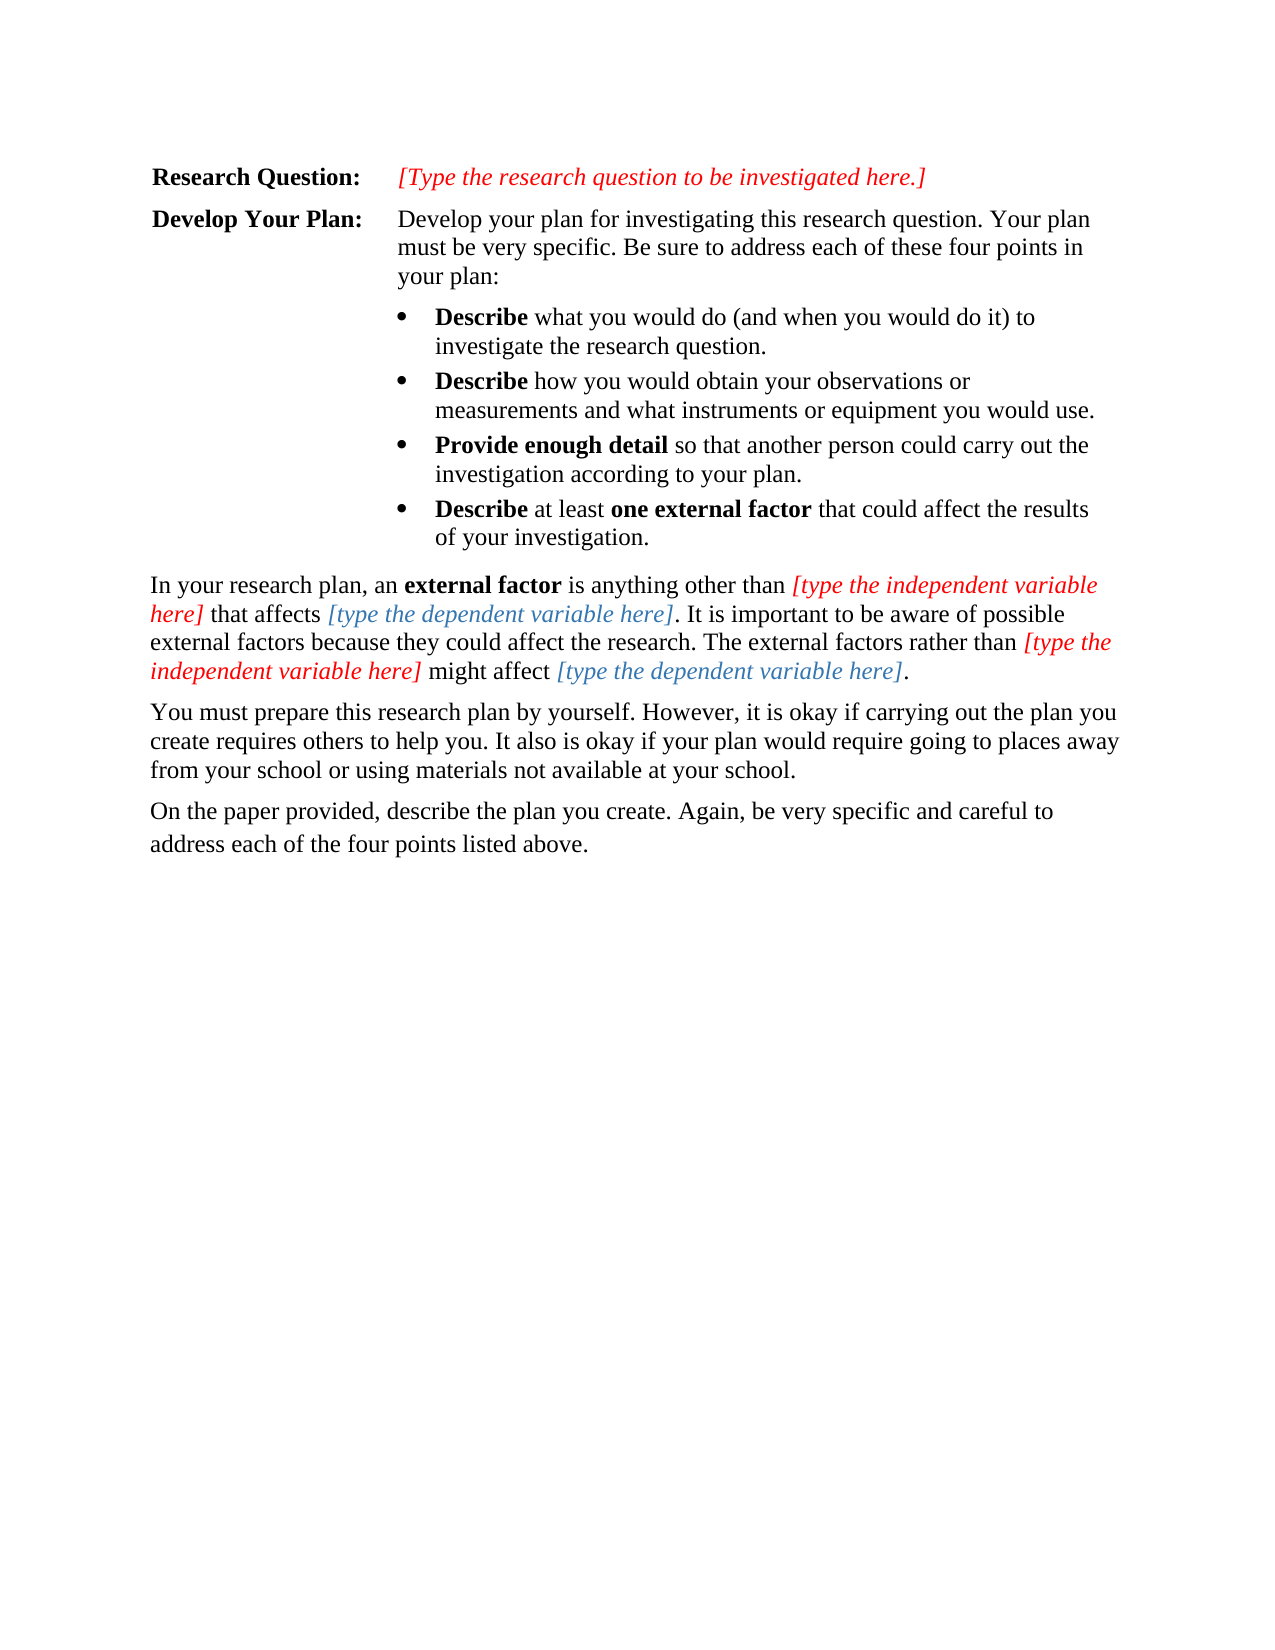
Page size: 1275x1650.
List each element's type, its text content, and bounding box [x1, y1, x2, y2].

table_header [Type the research question to be investigated here.] [386, 150, 1127, 204]
table_cell Develop Your Plan: [141, 204, 386, 557]
text In your research plan, an external factor is anything other than [type the independent variable here] that affects [type the dependent variable here]. It is important to be aware of possible external factors because they could affect the research. The external factors rather than [type the independent variable here] might affect [type the dependent variable here]. [150, 570, 1125, 685]
text You must prepare this research plan by yourself. However, it is okay if carrying out the plan you create requires others to help you. It also is okay if your plan would require going to places away from your school or using materials not available at your school. [150, 697, 1125, 784]
text On the paper provided, describe the plan you create. Again, be very specific and careful to address each of the four points listed above. [150, 796, 1125, 858]
table_cell Develop your plan for investigating this research question. Your plan must be very specific. Be sure to address each of these four points in your plan: Describe what you would do (and when you would do it) to investigate the research question. Describe how you would obtain your observations or measurements and what instruments or equipment you would use. Provide enough detail so that another person could carry out the investigation according to your plan. Describe at least one external factor that could affect the results of your investigation. [386, 204, 1127, 557]
table_header Research Question: [141, 150, 386, 204]
